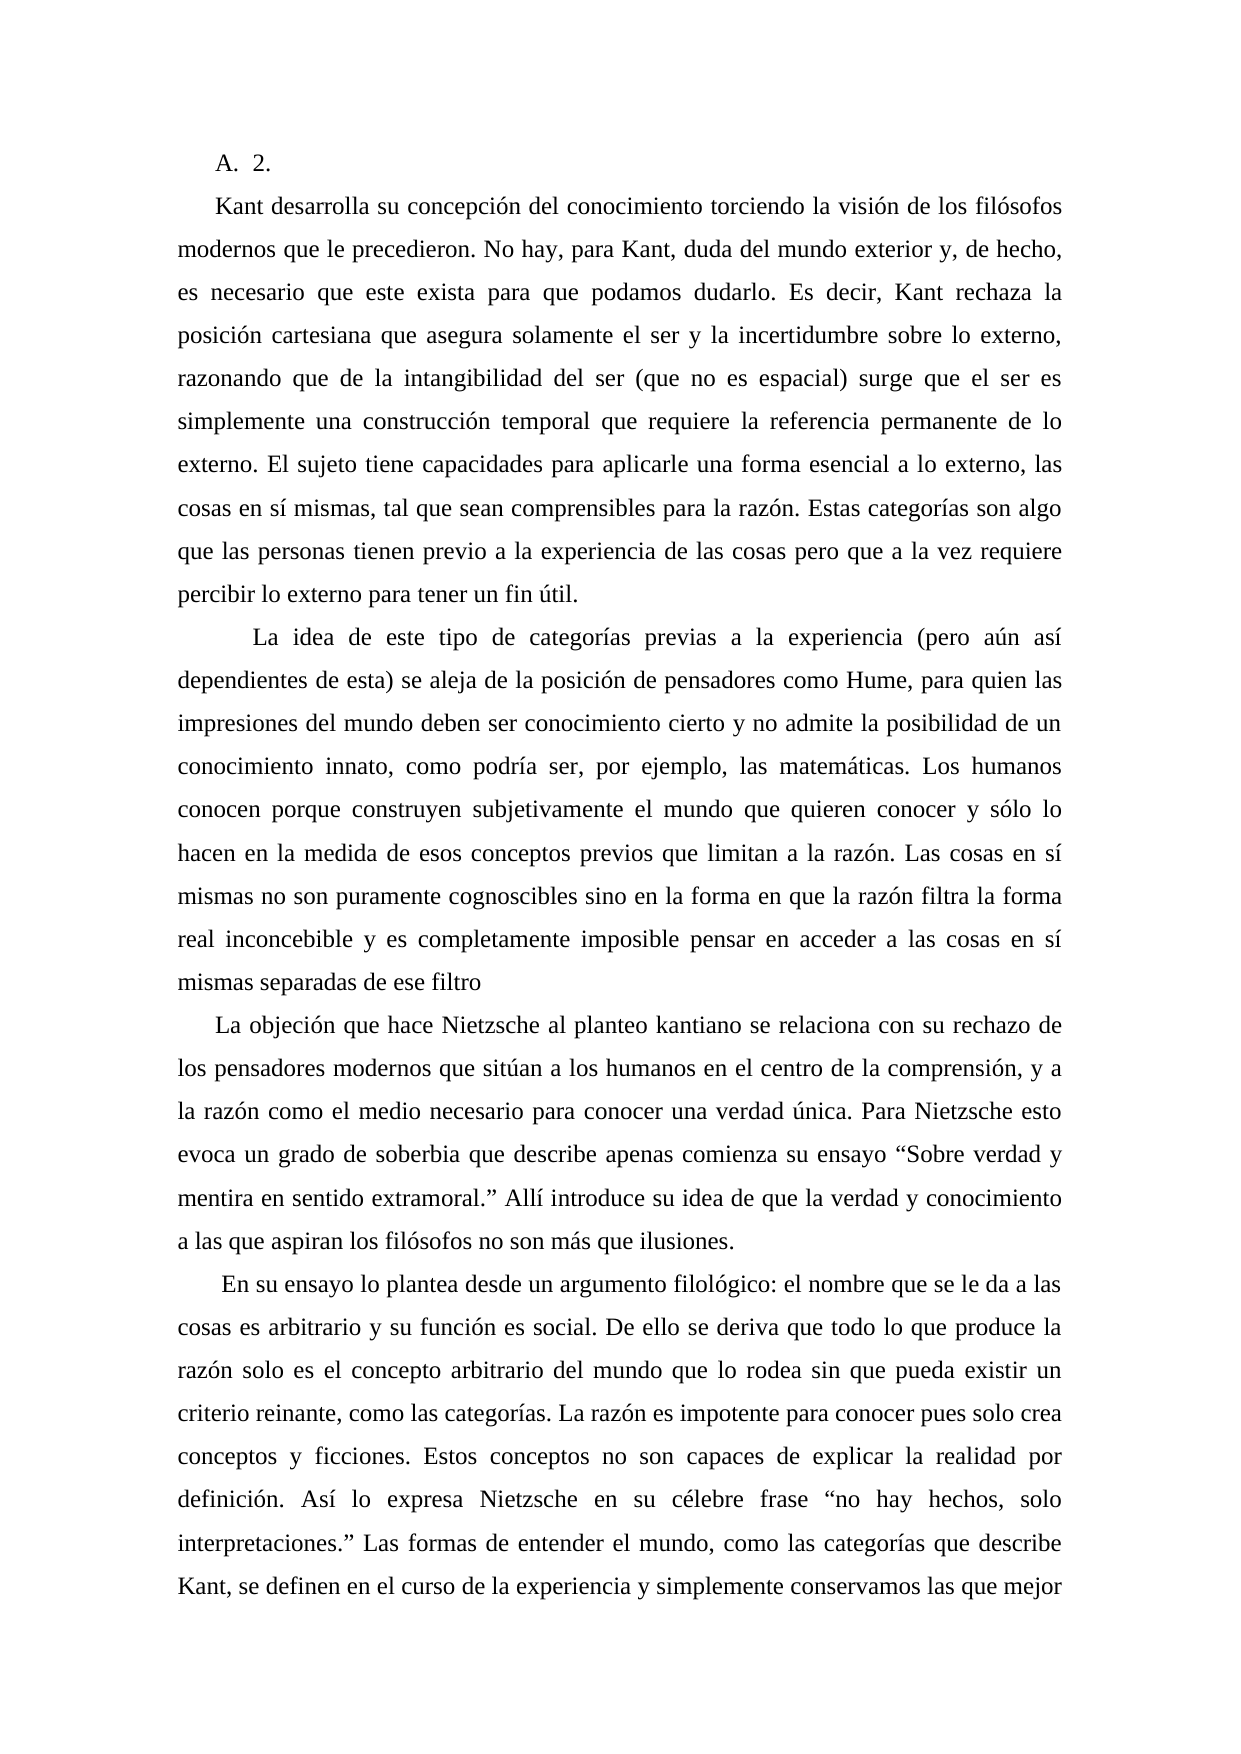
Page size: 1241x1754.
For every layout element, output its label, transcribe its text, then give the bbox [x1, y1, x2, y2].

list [177, 1269, 1063, 1599]
list Kant desarrolla su concepción del conocimiento torciendo la visión de los filósofos modernos que le precedieron. No hay, para Kant, duda del mundo exterior y, de hecho, es necesario que este exista para que podamos dudarlo. Es decir, Kant rechaza la posición cartesiana que asegura solamente el ser y la incertidumbre sobre lo externo, razonando que de la intangibilidad del ser (que no es espacial) surge que el ser es simplemente una construcción temporal que requiere la referencia permanente de lo externo. El sujeto tiene capacidades para aplicarle una forma esencial a lo externo, las cosas en sí mismas, tal que sean comprensibles para la razón. Estas categorías son algo que las personas tienen previo a la experiencia de las cosas pero que a la vez requiere percibir lo externo para tener un fin útil. [177, 191, 1063, 608]
list La idea de este tipo de categorías previas a la experiencia (pero aún así dependientes de esta) se aleja de la posición de pensadores como Hume, para quien las impresiones del mundo deben ser conocimiento cierto y no admite la posibilidad de un conocimiento innato, como podría ser, por ejemplo, las matemáticas. Los humanos conocen porque construyen subjetivamente el mundo que quieren conocer y sólo lo hacen en la medida de esos conceptos previos que limitan a la razón. Las cosas en sí mismas no son puramente cognoscibles sino en la forma en que la razón filtra la forma real inconcebible y es completamente imposible pensar en acceder a las cosas en sí mismas separadas de ese filtro [177, 622, 1063, 996]
list 2. [177, 148, 1063, 176]
list La objeción que hace Nietzsche al planteo kantiano se relaciona con su rechazo de los pensadores modernos que sitúan a los humanos en el centro de la comprensión, y a la razón como el medio necesario para conocer una verdad única. Para Nietzsche esto evoca un grado de soberbia que describe apenas comienza su ensayo “Sobre verdad y mentira en sentido extramoral.” Allí introduce su idea de que la verdad y conocimiento a las que aspiran los filósofos no son más que ilusiones. [177, 1010, 1063, 1254]
